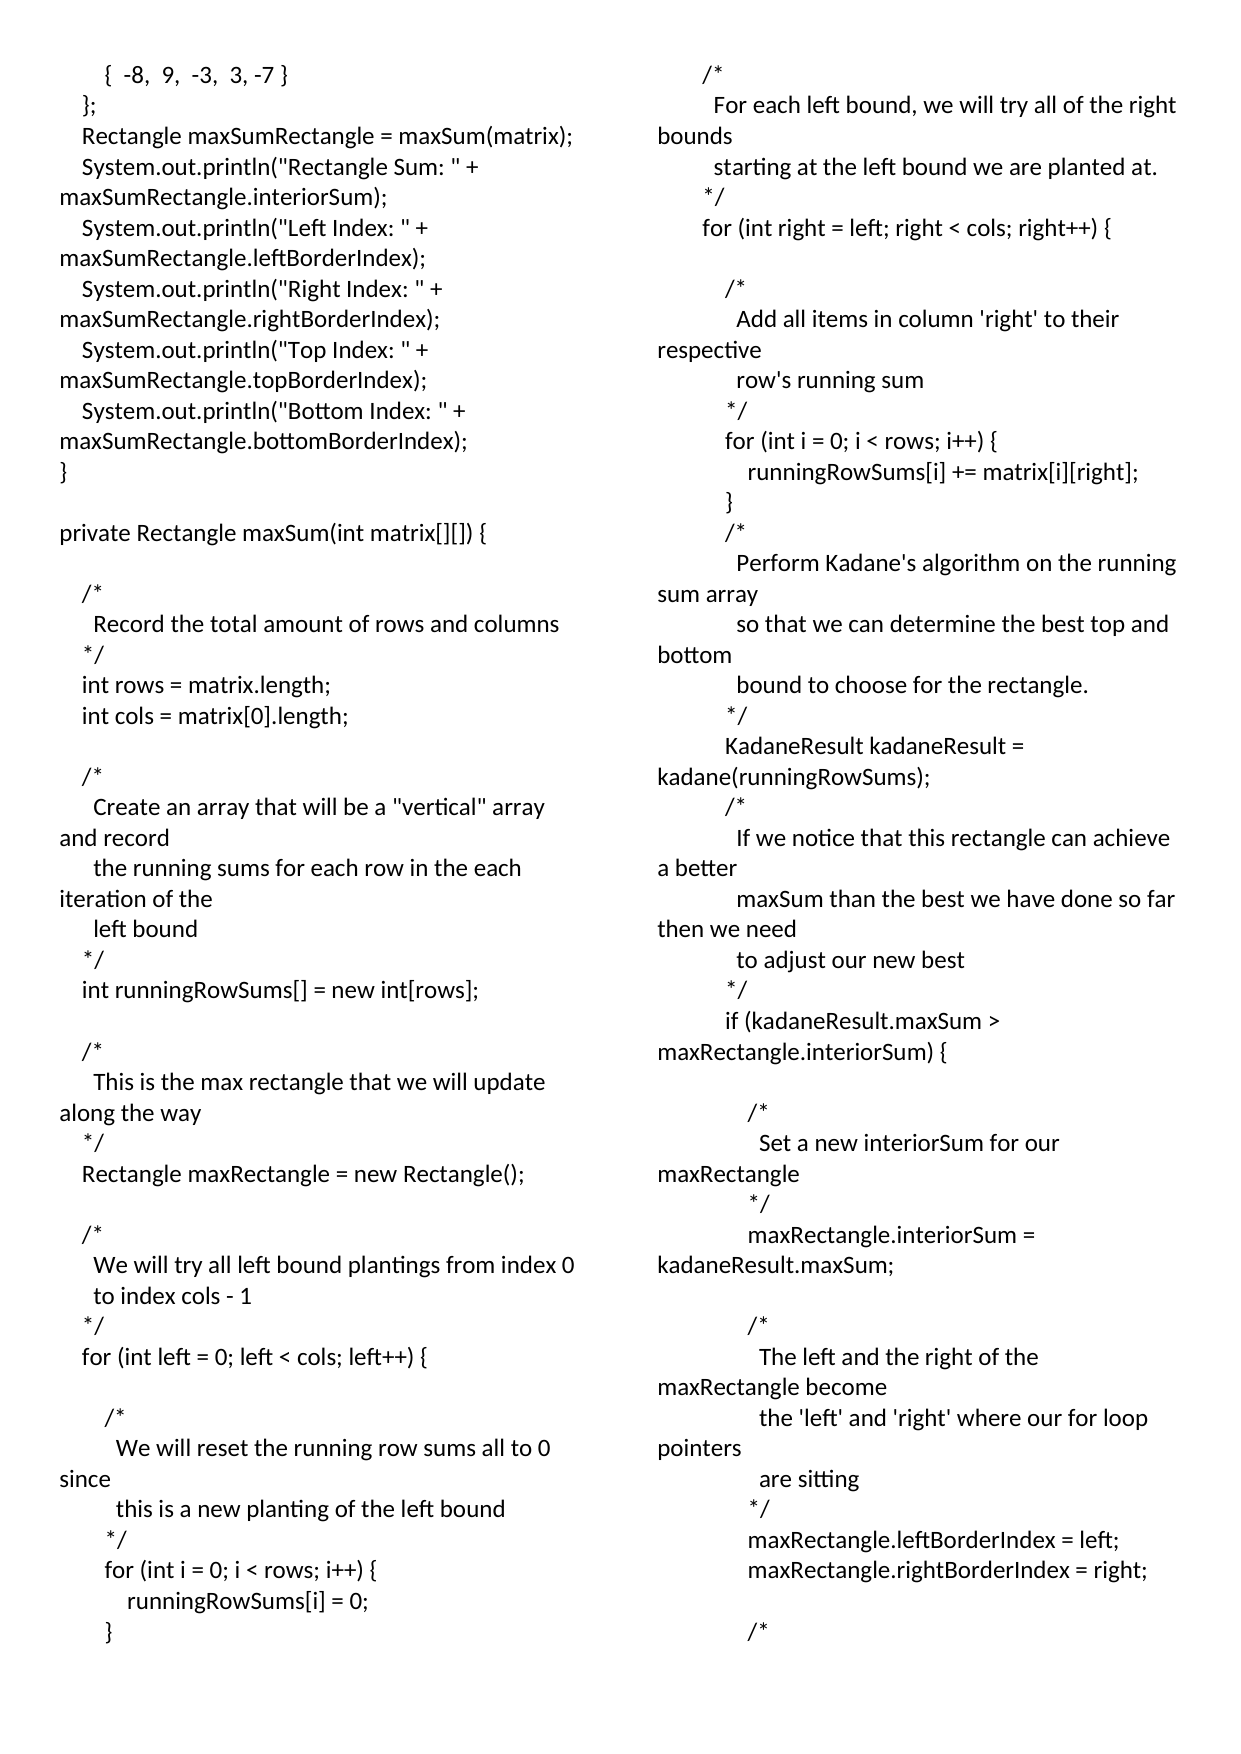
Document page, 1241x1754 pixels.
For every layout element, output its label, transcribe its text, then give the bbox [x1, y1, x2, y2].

text for (int i = 0; i < rows; i++) { [657, 425, 1181, 456]
text the 'left' and 'right' where our for loop pointers [657, 1402, 1181, 1463]
text { -8, 9, -3, 3, -7 } [59, 59, 583, 89]
text Create an array that will be a "vertical" array and record [59, 792, 583, 853]
text to index cols - 1 [59, 1280, 583, 1310]
text if (kadaneResult.maxSum > maxRectangle.interiorSum) { [657, 1005, 1181, 1066]
text Rectangle maxRectangle = new Rectangle(); [59, 1158, 583, 1188]
text Add all items in column 'right' to their respective [657, 303, 1181, 364]
text We will reset the running row sums all to 0 since [59, 1432, 583, 1493]
text for (int right = left; right < cols; right++) { [657, 212, 1181, 242]
text } [657, 486, 1181, 517]
text /* [59, 578, 583, 608]
text left bound [59, 914, 583, 944]
text starting at the left bound we are planted at. [657, 151, 1181, 181]
text private Rectangle maxSum(int matrix[][]) { [59, 517, 583, 547]
text Record the total amount of rows and columns [59, 608, 583, 639]
text System.out.println("Right Index: " + maxSumRectangle.rightBorderIndex); [59, 273, 583, 334]
text /* [657, 1616, 1181, 1646]
text */ [657, 395, 1181, 425]
text */ [657, 1493, 1181, 1524]
text For each left bound, we will try all of the right bounds [657, 89, 1181, 151]
text bound to choose for the rectangle. [657, 669, 1181, 700]
text } [59, 456, 583, 486]
text /* [657, 1310, 1181, 1341]
text this is a new planting of the left bound [59, 1493, 583, 1524]
text maxRectangle.interiorSum = kadaneResult.maxSum; [657, 1219, 1181, 1280]
text /* [59, 1219, 583, 1249]
text }; [59, 89, 583, 120]
text */ [657, 700, 1181, 731]
text System.out.println("Left Index: " + maxSumRectangle.leftBorderIndex); [59, 212, 583, 273]
text If we notice that this rectangle can achieve a better [657, 822, 1181, 883]
text the running sums for each row in the each iteration of the [59, 853, 583, 914]
text */ [657, 975, 1181, 1005]
text } [59, 1616, 583, 1646]
text The left and the right of the maxRectangle become [657, 1341, 1181, 1402]
text to adjust our new best [657, 944, 1181, 975]
text */ [59, 1310, 583, 1341]
text Perform Kadane's algorithm on the running sum array [657, 547, 1181, 608]
text System.out.println("Top Index: " + maxSumRectangle.topBorderIndex); [59, 334, 583, 395]
text We will try all left bound plantings from index 0 [59, 1249, 583, 1280]
text /* [657, 273, 1181, 303]
text /* [59, 1402, 583, 1432]
text runningRowSums[i] += matrix[i][right]; [657, 456, 1181, 486]
text are sitting [657, 1463, 1181, 1493]
text This is the max rectangle that we will update along the way [59, 1066, 583, 1127]
text /* [657, 59, 1181, 89]
text runningRowSums[i] = 0; [59, 1585, 583, 1616]
text row's running sum [657, 364, 1181, 395]
text */ [657, 181, 1181, 212]
text maxRectangle.rightBorderIndex = right; [657, 1554, 1181, 1585]
text int cols = matrix[0].length; [59, 700, 583, 731]
text */ [59, 1524, 583, 1554]
text /* [59, 761, 583, 792]
text */ [59, 1127, 583, 1158]
text /* [657, 517, 1181, 547]
text int runningRowSums[] = new int[rows]; [59, 975, 583, 1005]
text System.out.println("Rectangle Sum: " + maxSumRectangle.interiorSum); [59, 151, 583, 212]
text */ [59, 639, 583, 669]
text System.out.println("Bottom Index: " + maxSumRectangle.bottomBorderIndex); [59, 395, 583, 456]
text Rectangle maxSumRectangle = maxSum(matrix); [59, 120, 583, 151]
text for (int left = 0; left < cols; left++) { [59, 1341, 583, 1371]
text */ [657, 1188, 1181, 1219]
text int rows = matrix.length; [59, 669, 583, 700]
text KadaneResult kadaneResult = kadane(runningRowSums); [657, 731, 1181, 792]
text Set a new interiorSum for our maxRectangle [657, 1127, 1181, 1188]
text /* [657, 792, 1181, 822]
text maxRectangle.leftBorderIndex = left; [657, 1524, 1181, 1554]
text for (int i = 0; i < rows; i++) { [59, 1554, 583, 1585]
text /* [59, 1036, 583, 1066]
text so that we can determine the best top and bottom [657, 608, 1181, 669]
text maxSum than the best we have done so far then we need [657, 883, 1181, 944]
text /* [657, 1097, 1181, 1127]
text */ [59, 944, 583, 975]
